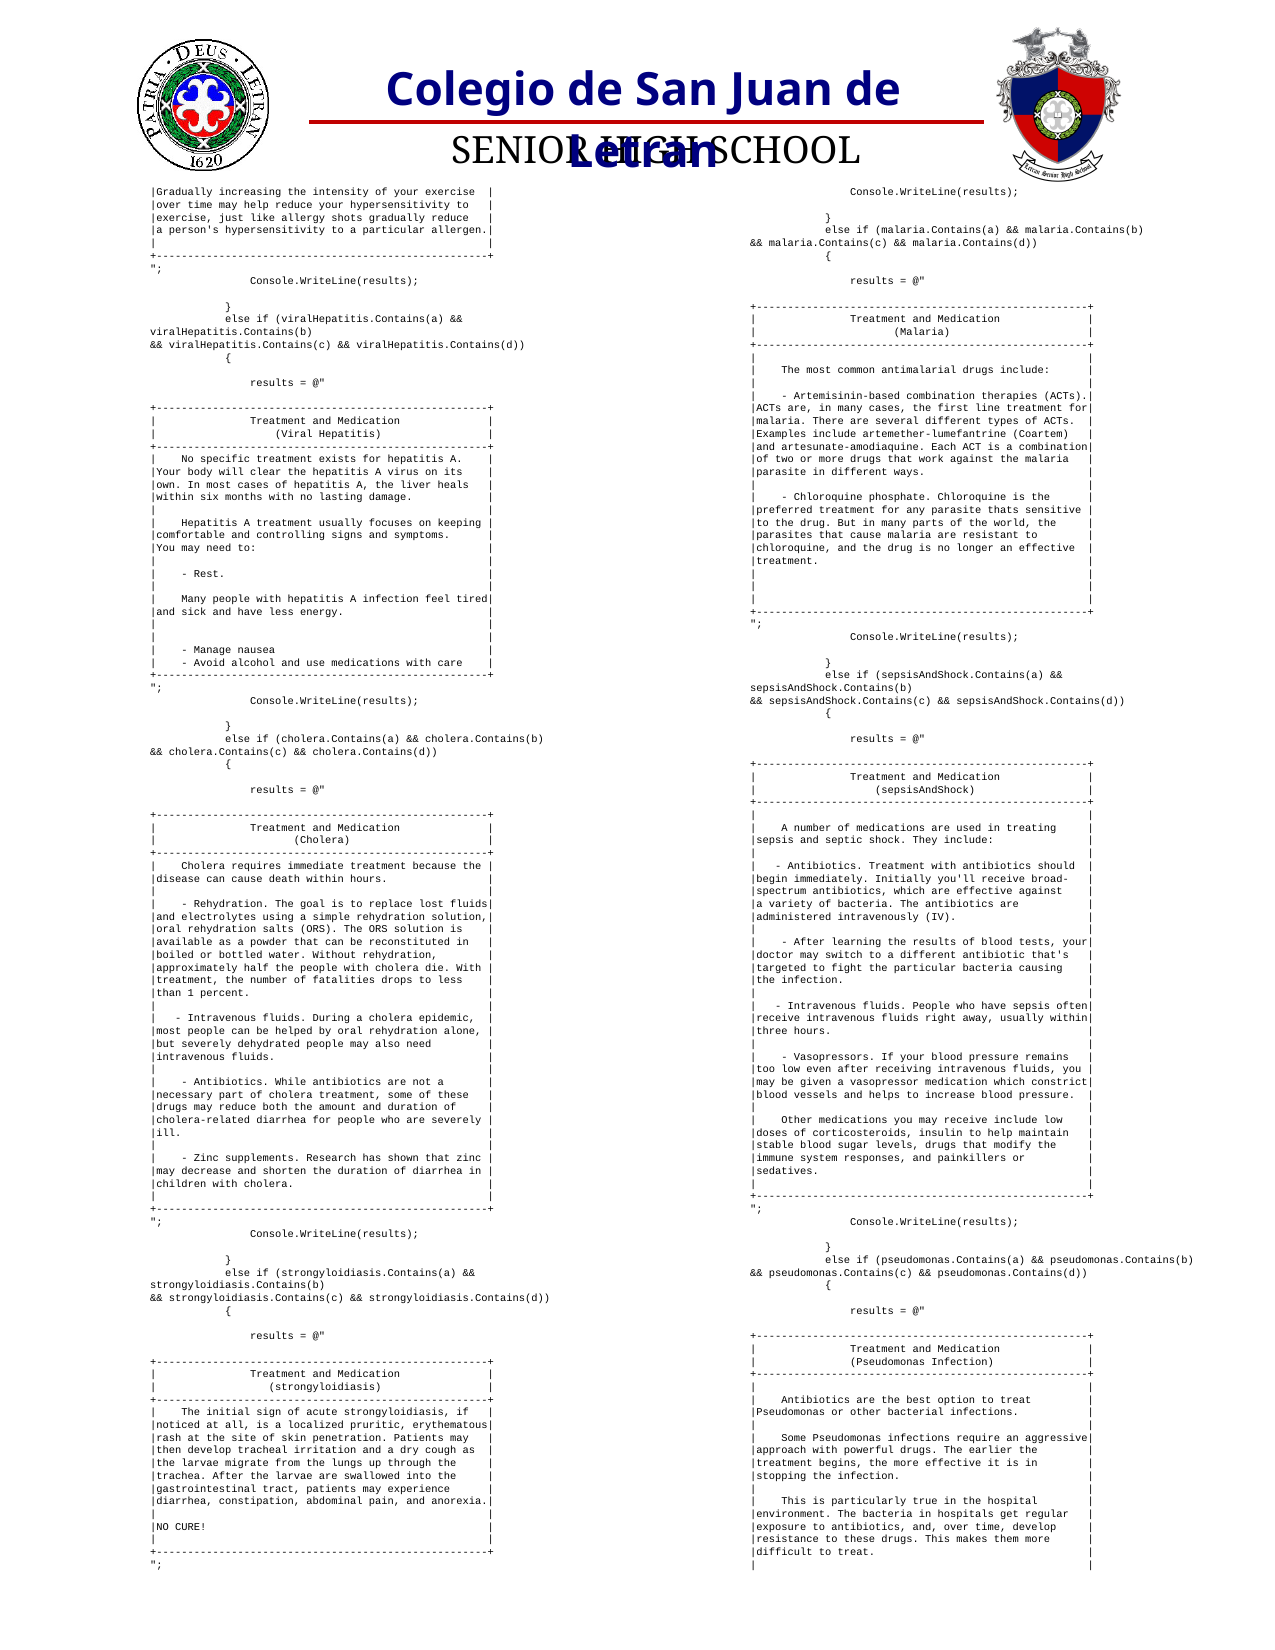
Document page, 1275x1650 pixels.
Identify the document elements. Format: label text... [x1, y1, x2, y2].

text else if (viralHepatitis.Contains(a) && viralHepatitis.Contains(b) [150, 314, 600, 339]
text else if (strongyloidiasis.Contains(a) && strongyloidiasis.Contains(b) [150, 1267, 600, 1292]
picture [137, 39, 269, 171]
picture [982, 25, 1135, 182]
text else if (sepsisAndShock.Contains(a) && sepsisAndShock.Contains(b) [750, 670, 1200, 694]
